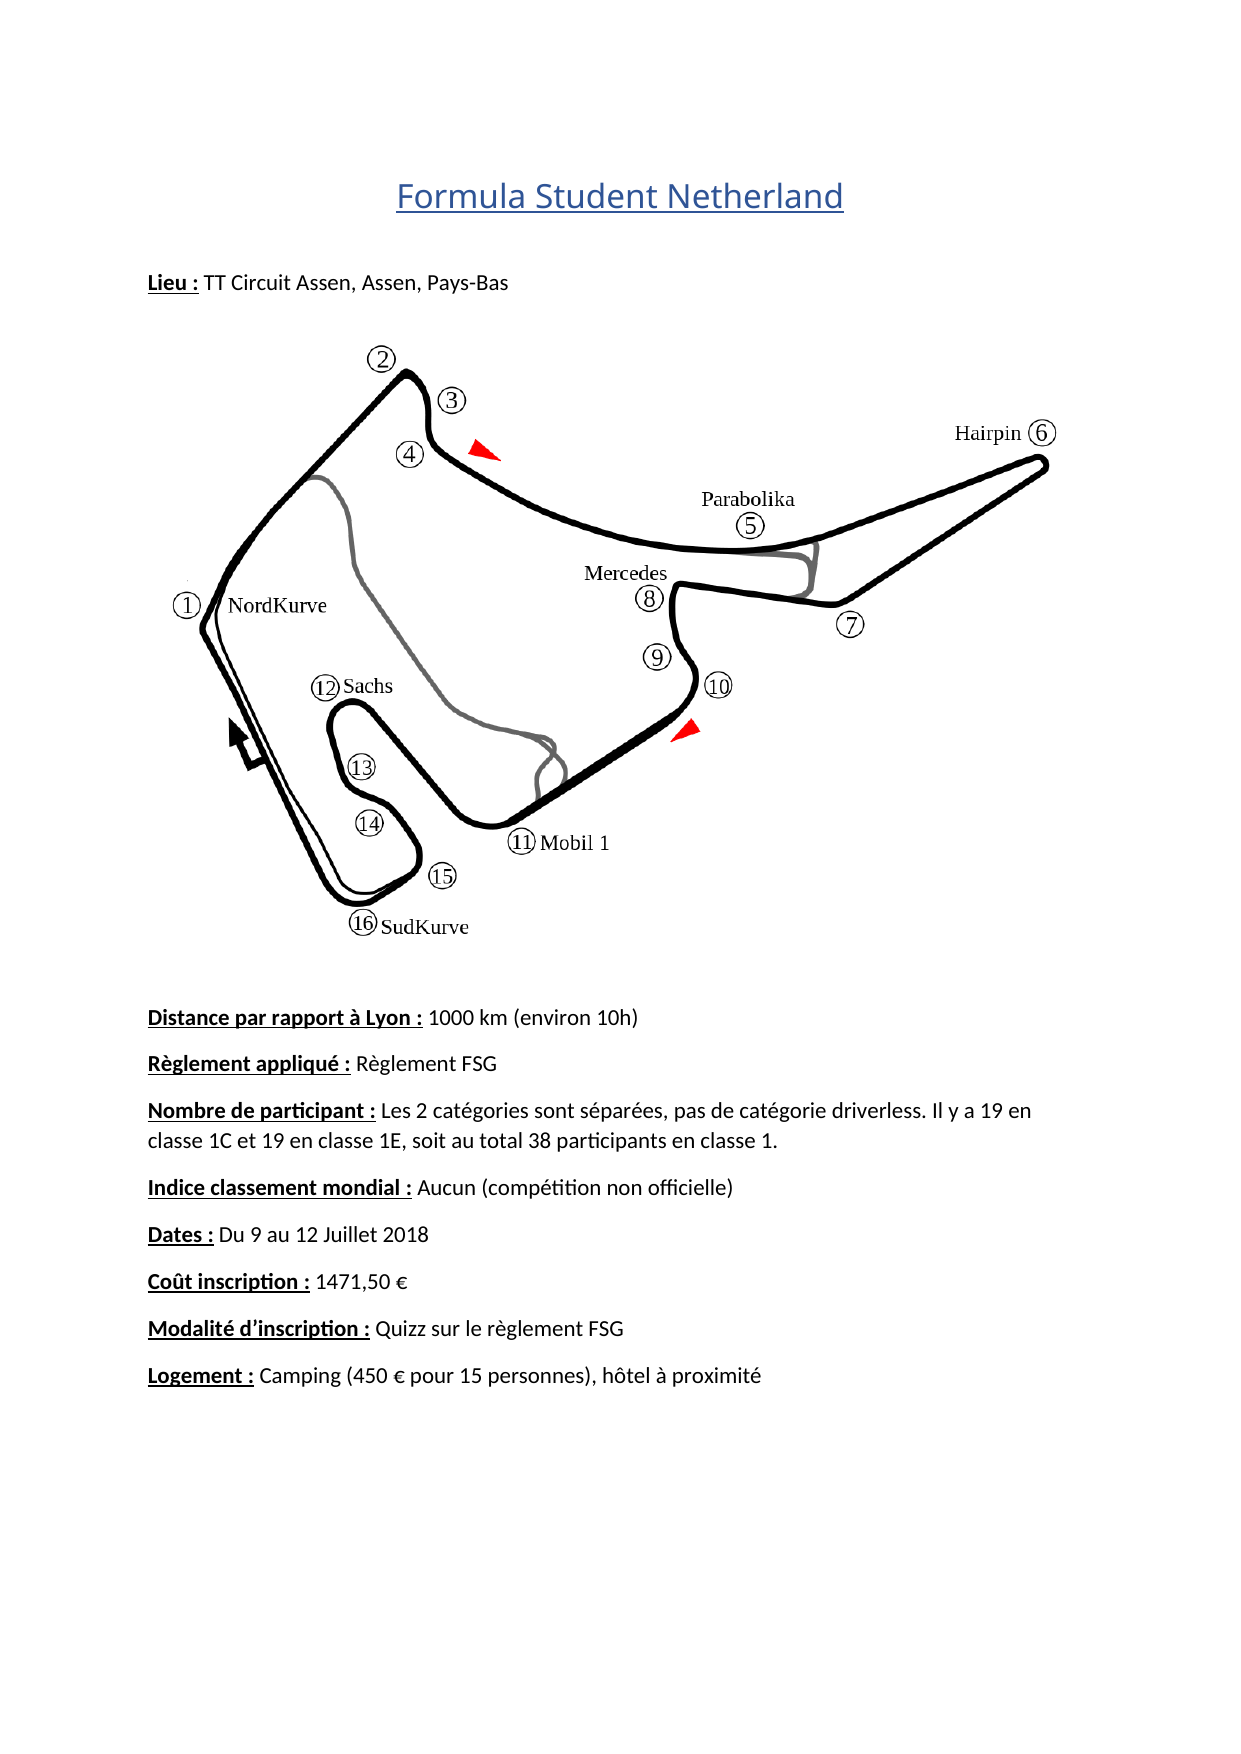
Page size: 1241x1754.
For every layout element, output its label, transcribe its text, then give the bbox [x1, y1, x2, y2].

text Coût inscription : 1471,50 € [148, 1267, 1093, 1295]
picture [147, 315, 1093, 984]
text Modalité d’inscription : Quizz sur le règlement FSG [148, 1314, 1093, 1342]
text Dates : Du 9 au 12 Juillet 2018 [148, 1220, 1093, 1248]
text Nombre de participant : Les 2 catégories sont séparées, pas de catégorie driverless. Il y a 19 en classe 1C et 19 en classe 1E, soit au total 38 participants en classe 1. [148, 1096, 1093, 1155]
text Distance par rapport à Lyon : 1000 km (environ 10h) [148, 1003, 1093, 1031]
text Indice classement mondial : Aucun (compétition non officielle) [148, 1173, 1093, 1202]
text Règlement appliqué : Règlement FSG [148, 1049, 1093, 1078]
text Logement : Camping (450 € pour 15 personnes), hôtel à proximité [148, 1361, 1093, 1389]
text Lieu : TT Circuit Assen, Assen, Pays-Bas [148, 268, 1093, 296]
subtitle Formula Student Netherland [148, 173, 1093, 218]
